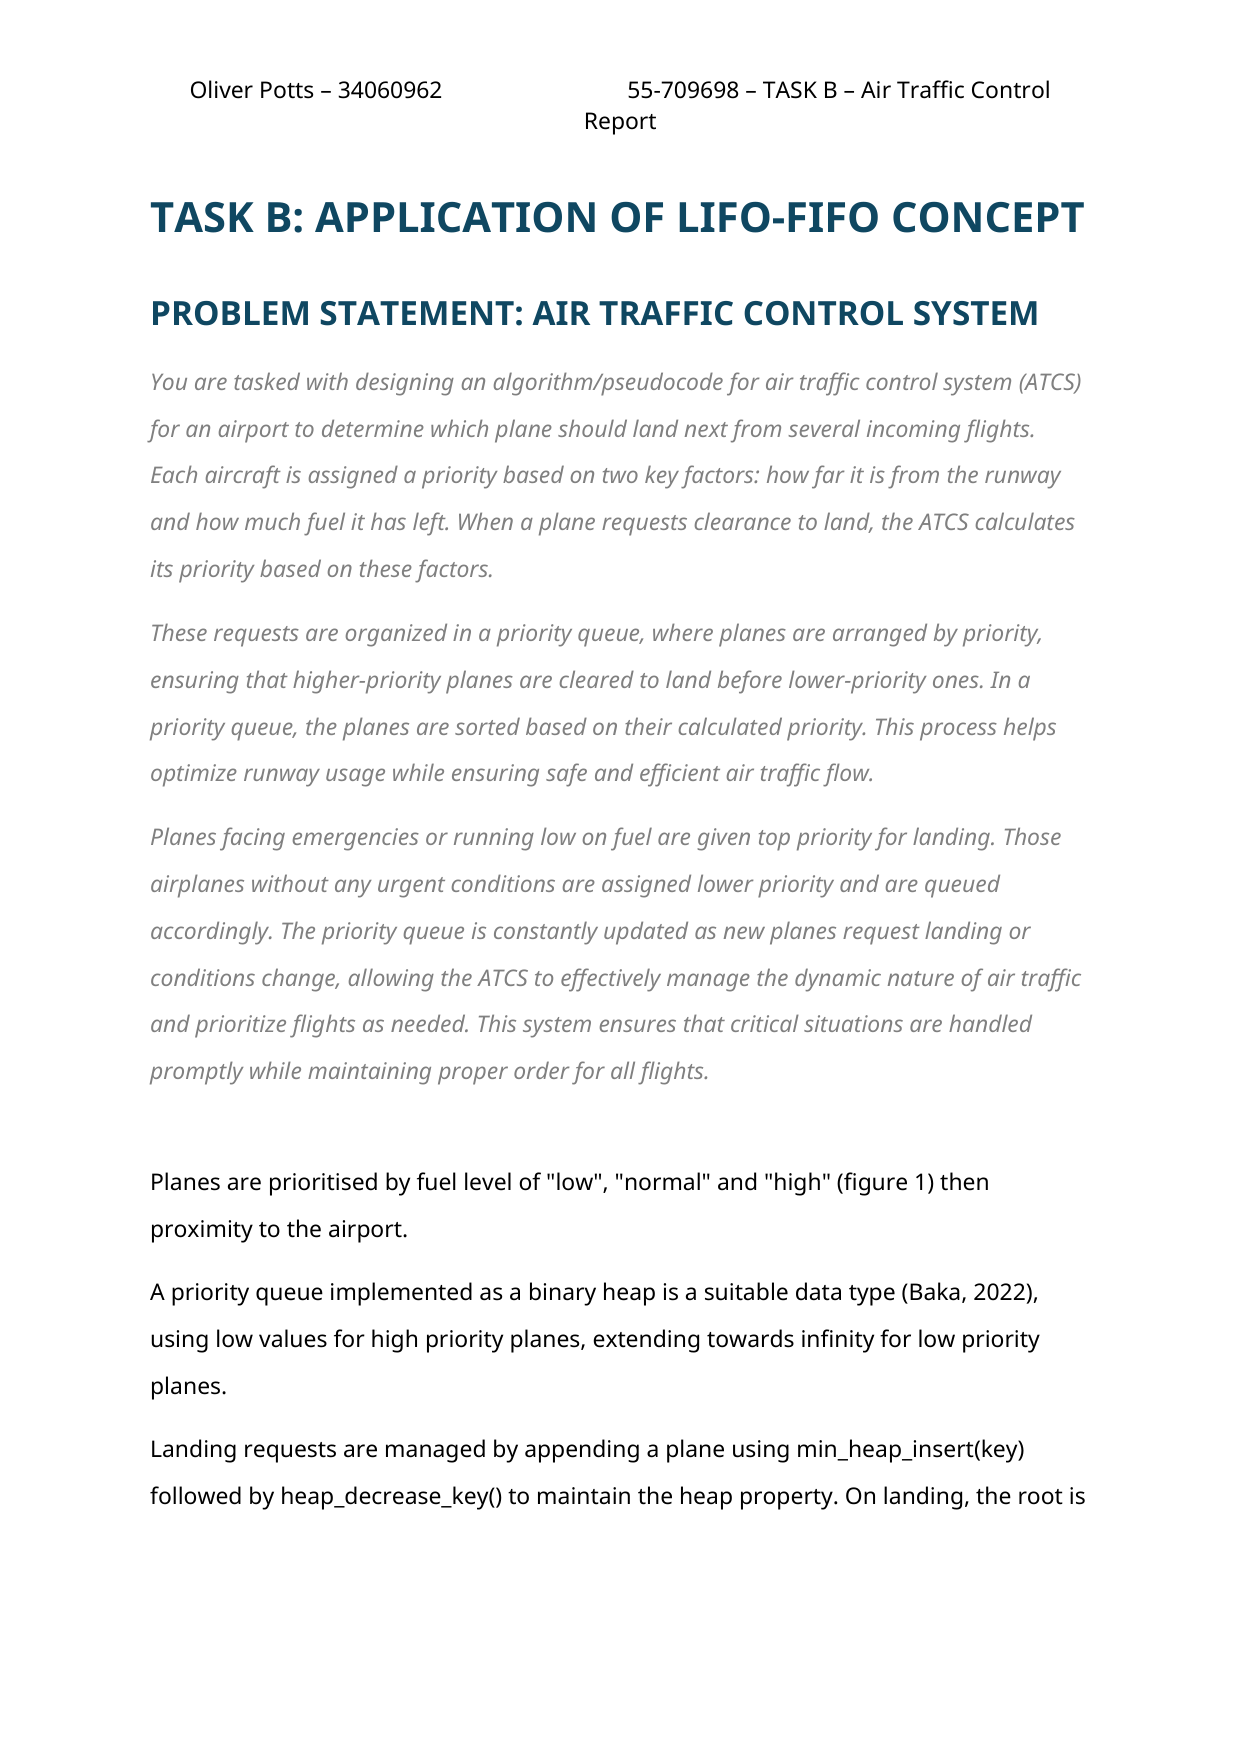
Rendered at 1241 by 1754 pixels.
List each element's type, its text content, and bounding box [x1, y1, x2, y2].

subtitle PROBLEM STATEMENT: AIR TRAFFIC CONTROL SYSTEM [150, 289, 1090, 335]
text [150, 1433, 1090, 1512]
text Planes are prioritised by fuel level of "low", "normal" and "high" (figure 1) then proximity to the airport. [150, 1119, 1090, 1244]
subtitle TASK B: APPLICATION OF LIFO-FIFO CONCEPT [150, 187, 1090, 244]
text You are tasked with designing an algorithm/pseudocode for air traffic control system (ATCS) for an airport to determine which plane should land next from several incoming flights. Each aircraft is assigned a priority based on two key factors: how far it is from the runway and how much fuel it has left. When a plane requests clearance to land, the ATCS calculates its priority based on these factors. [150, 366, 1090, 584]
text Planes facing emergencies or running low on fuel are given top priority for landing. Those airplanes without any urgent conditions are assigned lower priority and are queued accordingly. The priority queue is constantly updated as new planes request landing or conditions change, allowing the ATCS to effectively manage the dynamic nature of air traffic and prioritize flights as needed. This system ensures that critical situations are handled promptly while maintaining proper order for all flights. [150, 821, 1090, 1087]
text These requests are organized in a priority queue, where planes are arranged by priority, ensuring that higher-priority planes are cleared to land before lower-priority ones. In a priority queue, the planes are sorted based on their calculated priority. This process helps optimize runway usage while ensuring safe and efficient air traffic flow. [150, 617, 1090, 789]
text A priority queue implemented as a binary heap is a suitable data type (Baka, 2022), using low values for high priority planes, extending towards infinity for low priority planes. [150, 1276, 1090, 1401]
